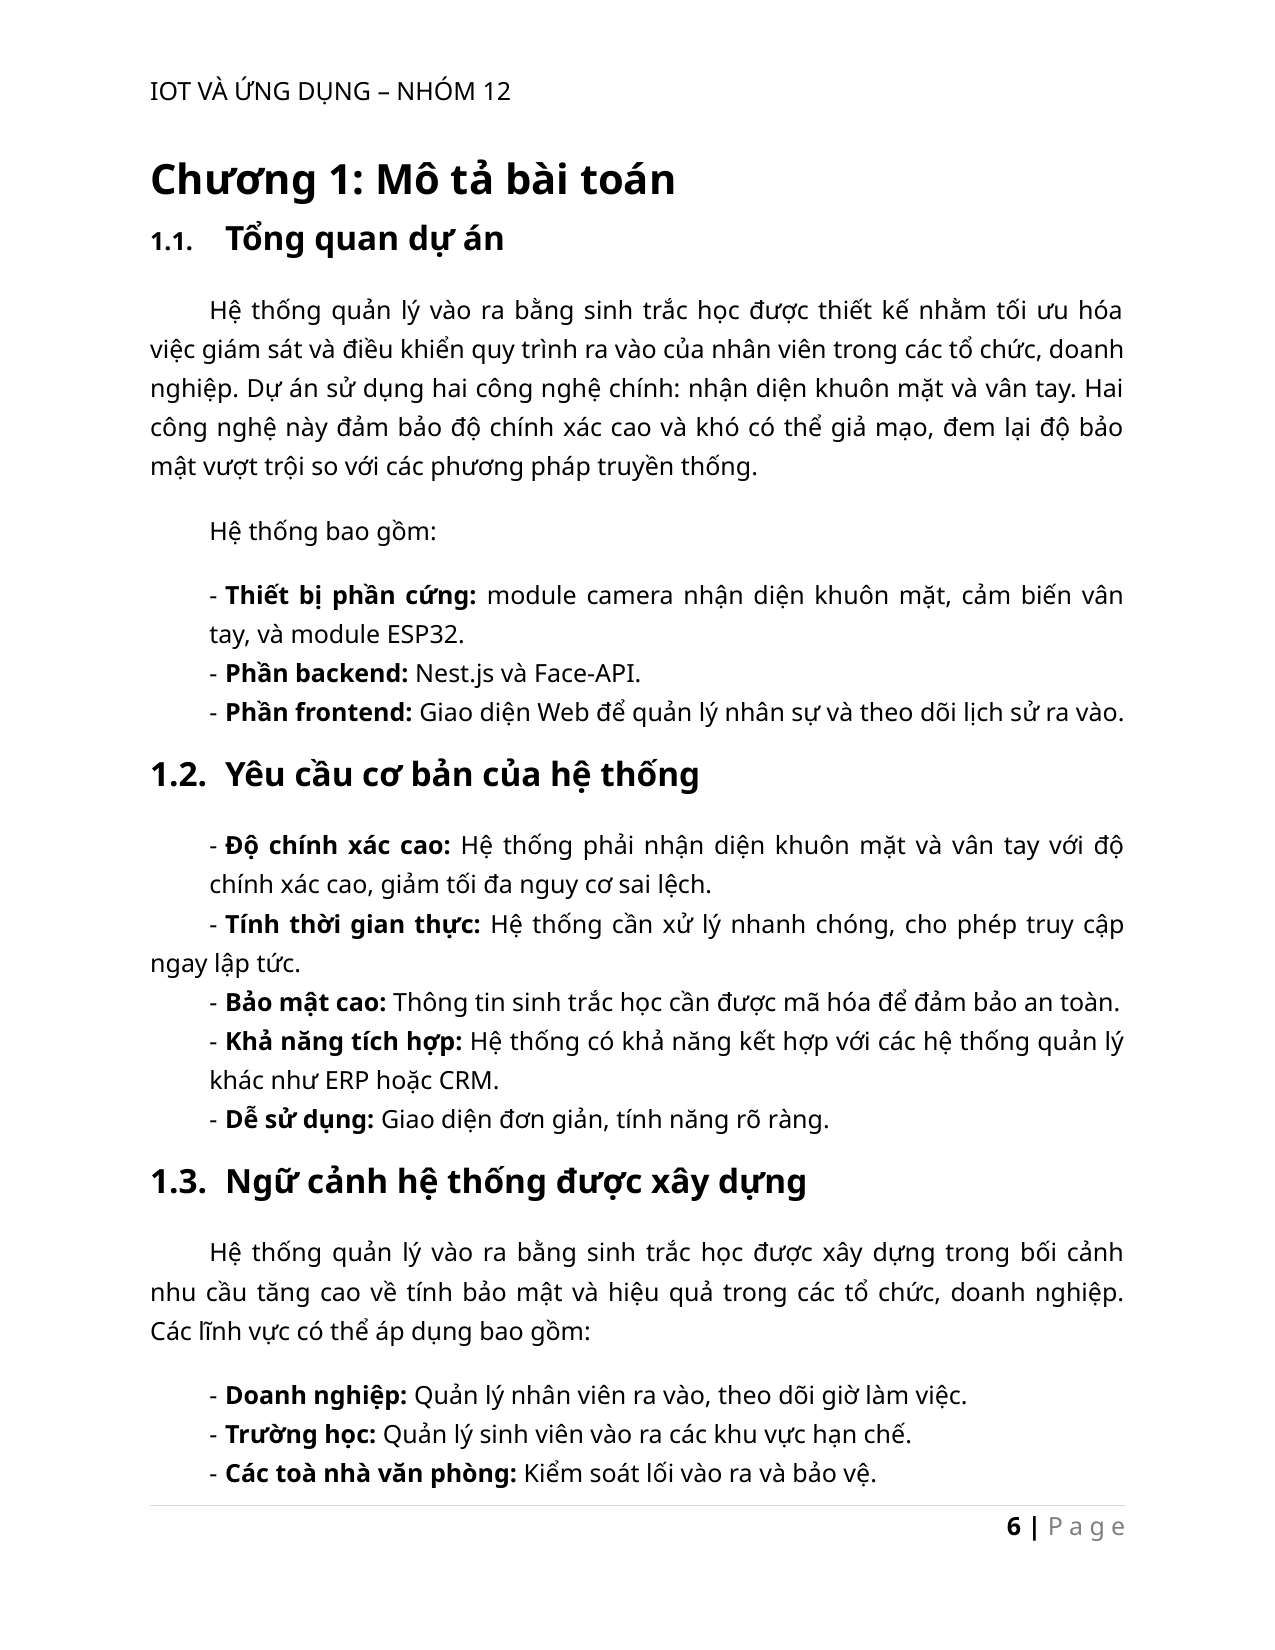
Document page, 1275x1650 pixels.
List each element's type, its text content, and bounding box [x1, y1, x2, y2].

list Bảo mật cao: Thông tin sinh trắc học cần được mã hóa để đảm bảo an toàn. [150, 984, 1125, 1019]
list Độ chính xác cao: Hệ thống phải nhận diện khuôn mặt và vân tay với độ chính xác cao, giảm tối đa nguy cơ sai lệch. [209, 828, 1125, 901]
list Trường học: Quản lý sinh viên vào ra các khu vực hạn chế. [150, 1417, 1125, 1451]
text Hệ thống quản lý vào ra bằng sinh trắc học được thiết kế nhằm tối ưu hóa việc giám sát và điều khiển quy trình ra vào của nhân viên trong các tổ chức, doanh nghiệp. Dự án sử dụng hai công nghệ chính: nhận diện khuôn mặt và vân tay. Hai công nghệ này đảm bảo độ chính xác cao và khó có thể giả mạo, đem lại độ bảo mật vượt trội so với các phương pháp truyền thống. [150, 292, 1125, 483]
list Khả năng tích hợp: Hệ thống có khả năng kết hợp với các hệ thống quản lý khác như ERP hoặc CRM. [209, 1024, 1125, 1097]
subtitle Chương 1: Mô tả bài toán [150, 150, 1125, 207]
text Hệ thống quản lý vào ra bằng sinh trắc học được xây dựng trong bối cảnh nhu cầu tăng cao về tính bảo mật và hiệu quả trong các tổ chức, doanh nghiệp. Các lĩnh vực có thể áp dụng bao gồm: [150, 1235, 1125, 1347]
list Doanh nghiệp: Quản lý nhân viên ra vào, theo dõi giờ làm việc. [150, 1378, 1125, 1412]
list Thiết bị phần cứng: module camera nhận diện khuôn mặt, cảm biến vân tay, và module ESP32. [209, 577, 1125, 651]
list Tính thời gian thực: Hệ thống cần xử lý nhanh chóng, cho phép truy cập ngay lập tức. [150, 906, 1125, 979]
list Phần frontend: Giao diện Web để quản lý nhân sự và theo dõi lịch sử ra vào. [150, 695, 1125, 729]
list Phần backend: Nest.js và Face-API. [150, 656, 1125, 690]
subtitle Ngữ cảnh hệ thống được xây dựng [150, 1158, 1125, 1203]
subtitle Yêu cầu cơ bản của hệ thống [150, 751, 1125, 796]
subtitle Tổng quan dự án [150, 215, 1125, 261]
text Hệ thống bao gồm: [150, 513, 1125, 547]
list Các toà nhà văn phòng: Kiểm soát lối vào ra và bảo vệ. [150, 1456, 1125, 1490]
list Dễ sử dụng: Giao diện đơn giản, tính năng rõ ràng. [150, 1102, 1125, 1136]
